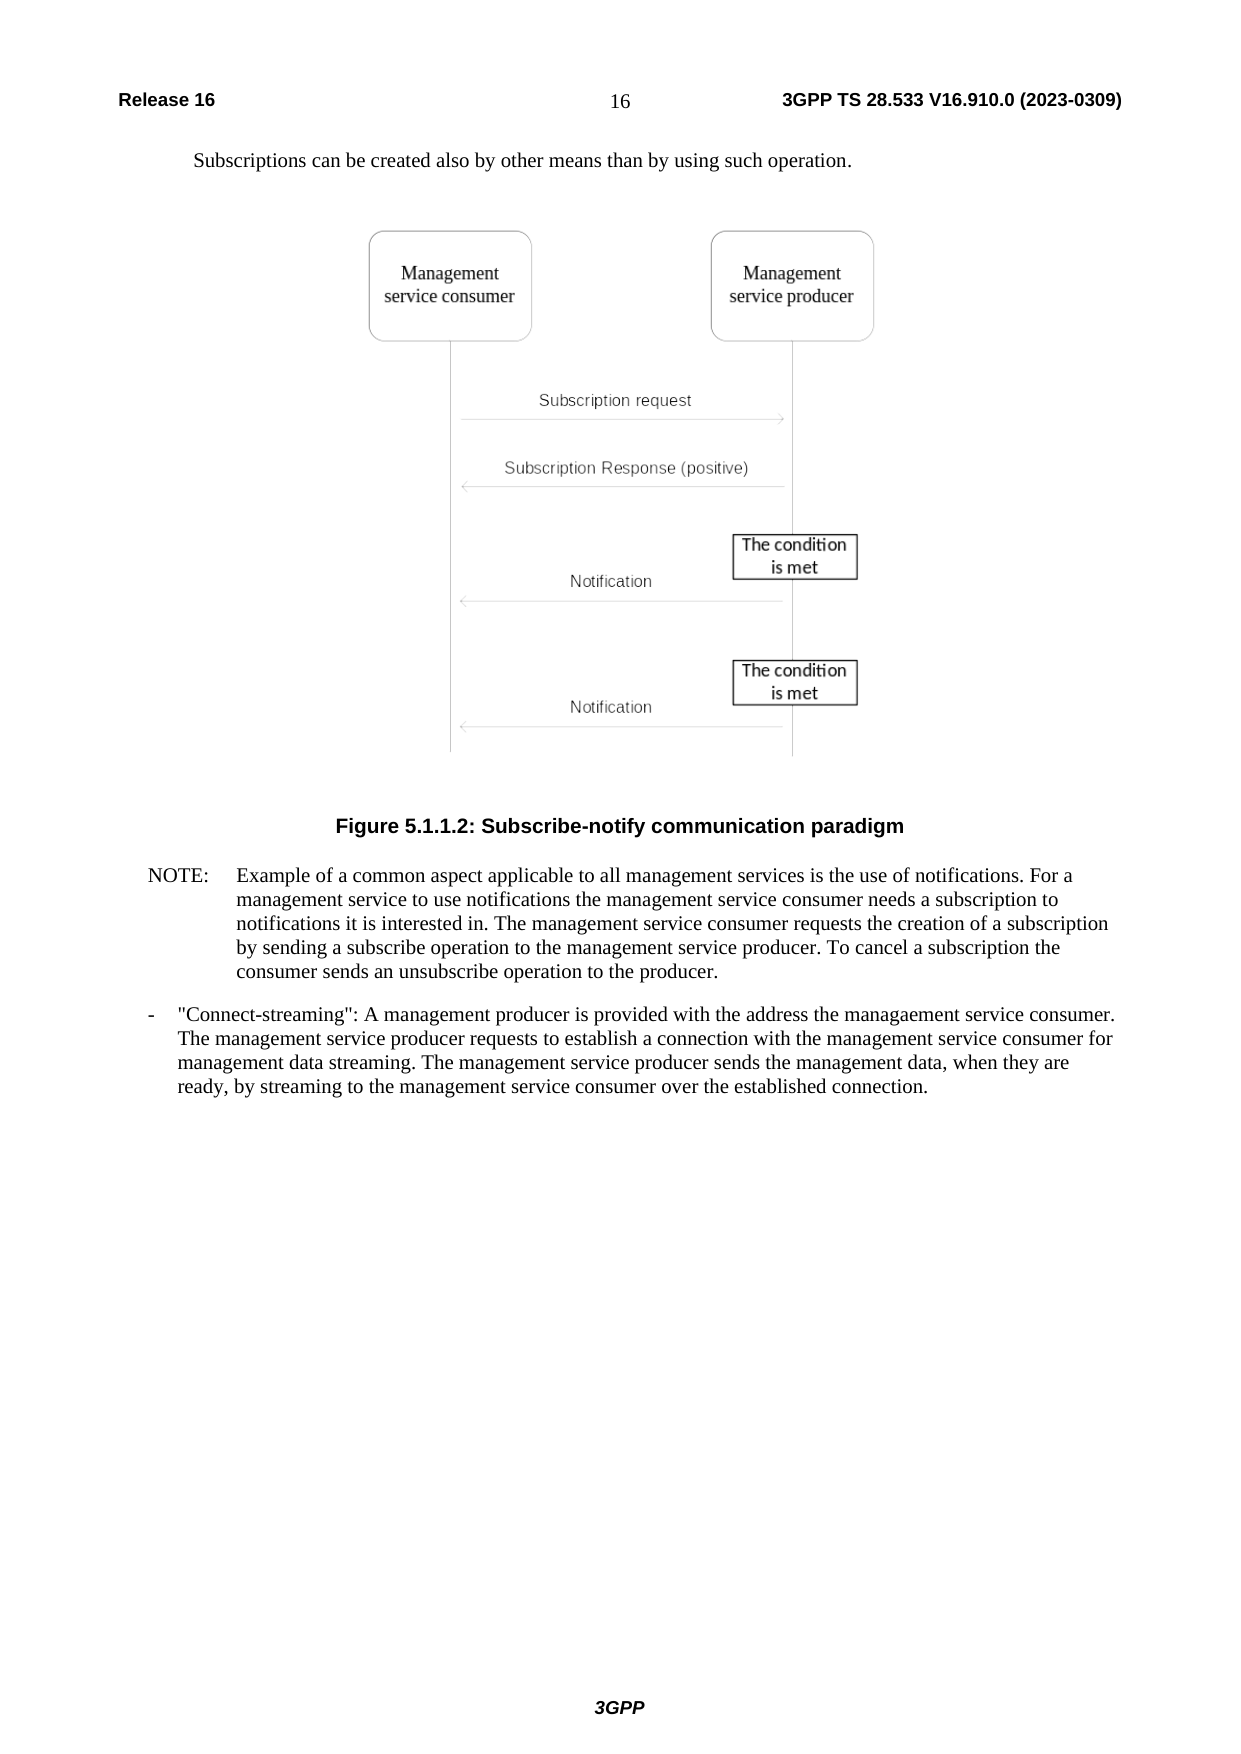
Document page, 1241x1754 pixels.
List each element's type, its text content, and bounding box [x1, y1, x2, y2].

text Subscriptions can be created also by other means than by using such operation. [193, 147, 1122, 172]
text NOTE: Example of a common aspect applicable to all management services is the use of notifications. For a management service to use notifications the management service consumer needs a subscription to notifications it is interested in. The management service consumer requests the creation of a subscription by sending a subscribe operation to the management service producer. To cancel a subscription the consumer sends an unsubscribe operation to the producer. [148, 863, 1122, 983]
text Figure 5.1.1.2: Subscribe-notify communication paradigm [118, 814, 1122, 838]
text - "Connect-streaming": A management producer is provided with the address the managaement service consumer. The management service producer requests to establish a connection with the management service consumer for management data streaming. The management service producer sends the management data, when they are ready, by streaming to the management service consumer over the established connection. [148, 1002, 1122, 1098]
